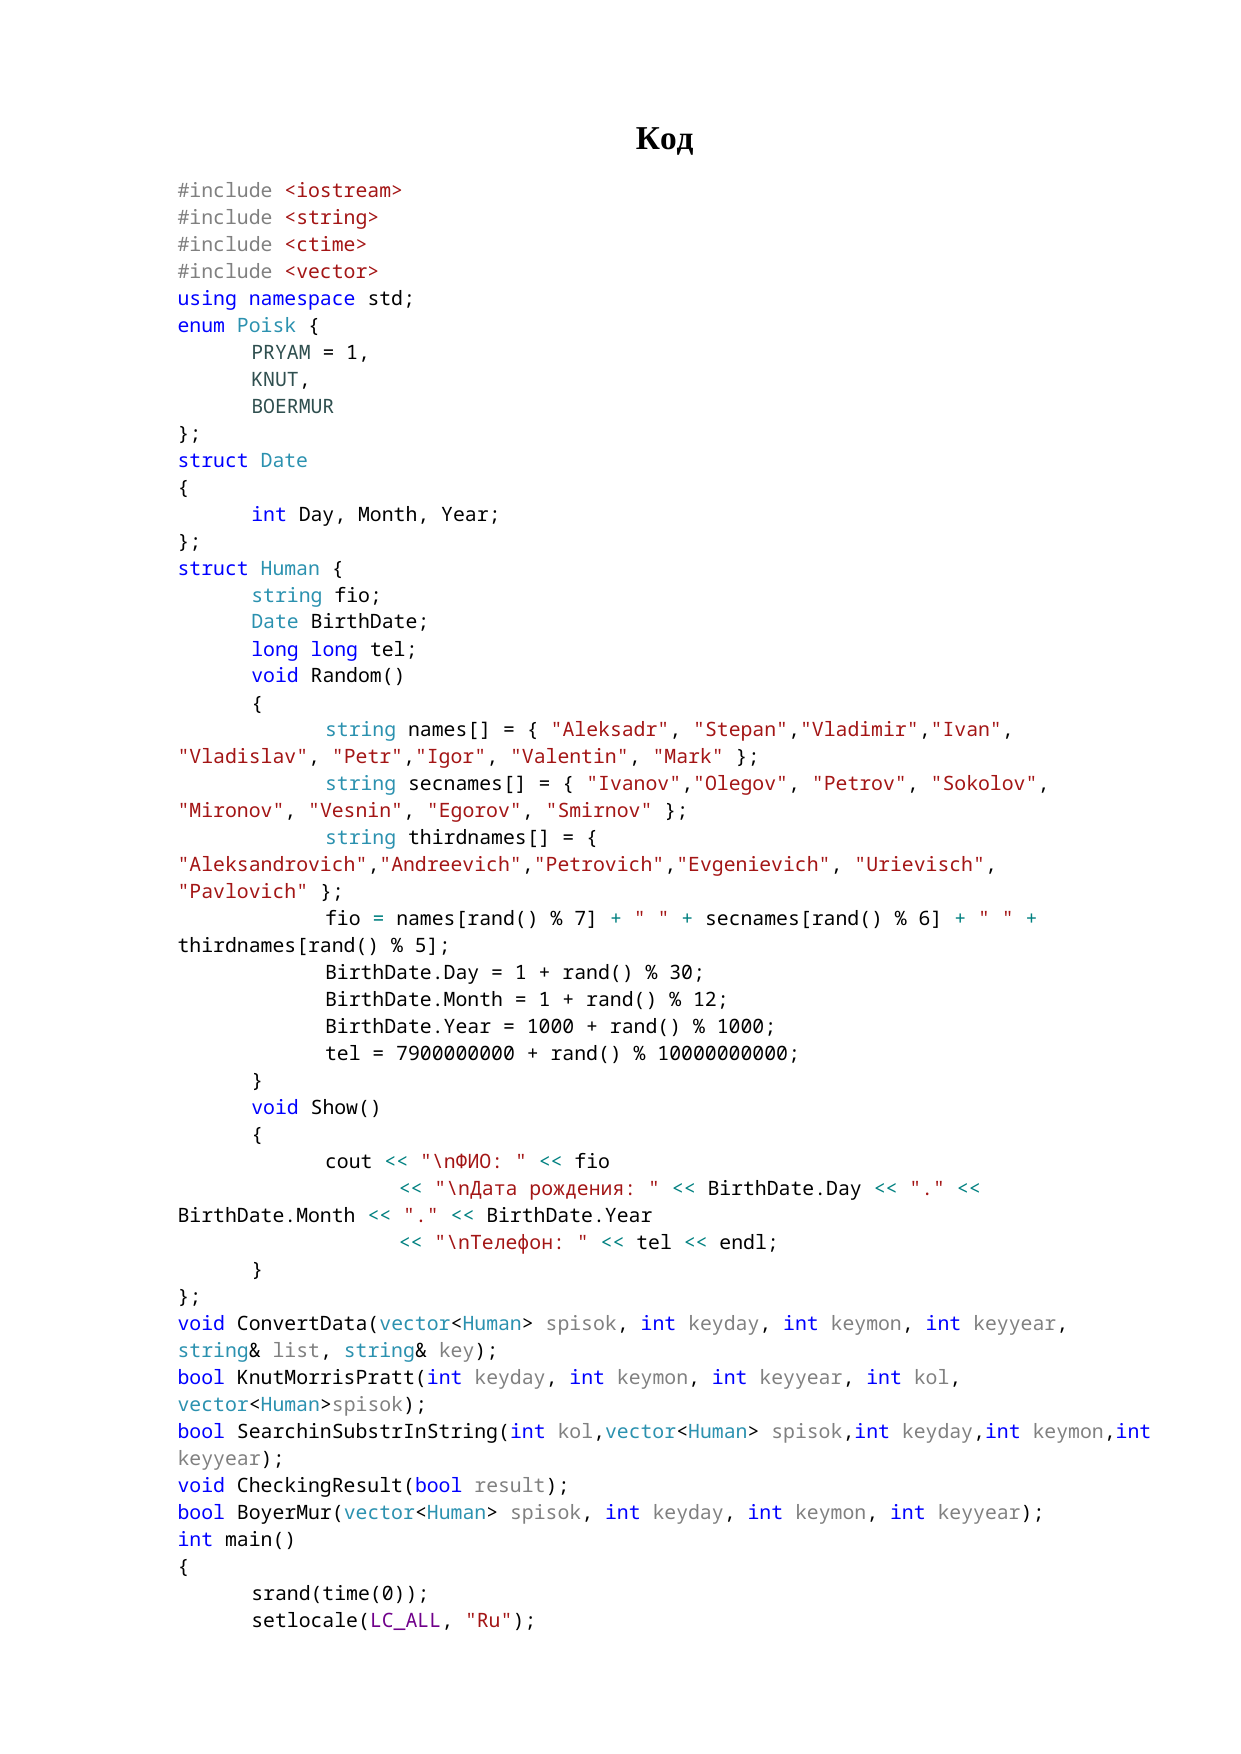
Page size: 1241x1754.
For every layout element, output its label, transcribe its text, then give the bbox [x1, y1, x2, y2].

text KNUT, [177, 365, 1152, 392]
text Код [177, 118, 1152, 156]
text struct Human { [177, 554, 1152, 581]
text BirthDate.Month = 1 + rand() % 12; [177, 986, 1152, 1012]
text { [177, 1120, 1152, 1147]
text }; [177, 419, 1152, 446]
text PRYAM = 1, [177, 338, 1152, 365]
text long long tel; [177, 635, 1152, 662]
text void ConvertData(vector<Human> spisok, int keyday, int keymon, int keyyear, string& list, string& key); [177, 1309, 1152, 1363]
text int main() [177, 1525, 1152, 1552]
text << "\nДата рождения: " << BirthDate.Day << "." << BirthDate.Month << "." << BirthDate.Year [177, 1174, 1152, 1228]
text string fio; [177, 581, 1152, 608]
text enum Poisk { [177, 311, 1152, 338]
text srand(time(0)); [177, 1579, 1152, 1606]
text Date BirthDate; [177, 608, 1152, 635]
text #include <iostream> [177, 176, 1152, 203]
text }; [177, 1282, 1152, 1309]
text void Random() [177, 662, 1152, 689]
text #include <vector> [177, 257, 1152, 284]
text string thirdnames[] = { "Aleksandrovich","Andreevich","Petrovich","Evgenievich", "Urievisch", "Pavlovich" }; [177, 824, 1152, 904]
text { [177, 473, 1152, 500]
text BirthDate.Day = 1 + rand() % 30; [177, 958, 1152, 986]
text #include <ctime> [177, 230, 1152, 257]
text tel = 7900000000 + rand() % 10000000000; [177, 1039, 1152, 1066]
text struct Date [177, 446, 1152, 473]
text cout << "\nФИО: " << fio [177, 1147, 1152, 1174]
text { [177, 689, 1152, 716]
text } [177, 1255, 1152, 1282]
text { [177, 1552, 1152, 1579]
text }; [177, 527, 1152, 554]
text int Day, Month, Year; [177, 500, 1152, 527]
text void Show() [177, 1093, 1152, 1120]
text } [177, 1066, 1152, 1093]
text void CheckingResult(bool result); [177, 1471, 1152, 1498]
text << "\nТелефон: " << tel << endl; [177, 1228, 1152, 1255]
text BirthDate.Year = 1000 + rand() % 1000; [177, 1012, 1152, 1039]
text string names[] = { "Aleksadr", "Stepan","Vladimir","Ivan", "Vladislav", "Petr","Igor", "Valentin", "Mark" }; [177, 716, 1152, 770]
text using namespace std; [177, 284, 1152, 311]
text bool SearchinSubstrInString(int kol,vector<Human> spisok,int keyday,int keymon,int keyyear); [177, 1417, 1152, 1471]
text setlocale(LC_ALL, "Ru"); [177, 1606, 1152, 1633]
text bool KnutMorrisPratt(int keyday, int keymon, int keyyear, int kol, vector<Human>spisok); [177, 1363, 1152, 1417]
text fio = names[rand() % 7] + " " + secnames[rand() % 6] + " " + thirdnames[rand() % 5]; [177, 904, 1152, 958]
text #include <string> [177, 203, 1152, 230]
text bool BoyerMur(vector<Human> spisok, int keyday, int keymon, int keyyear); [177, 1498, 1152, 1525]
text string secnames[] = { "Ivanov","Olegov", "Petrov", "Sokolov", "Mironov", "Vesnin", "Egorov", "Smirnov" }; [177, 770, 1152, 824]
text BOERMUR [177, 392, 1152, 419]
